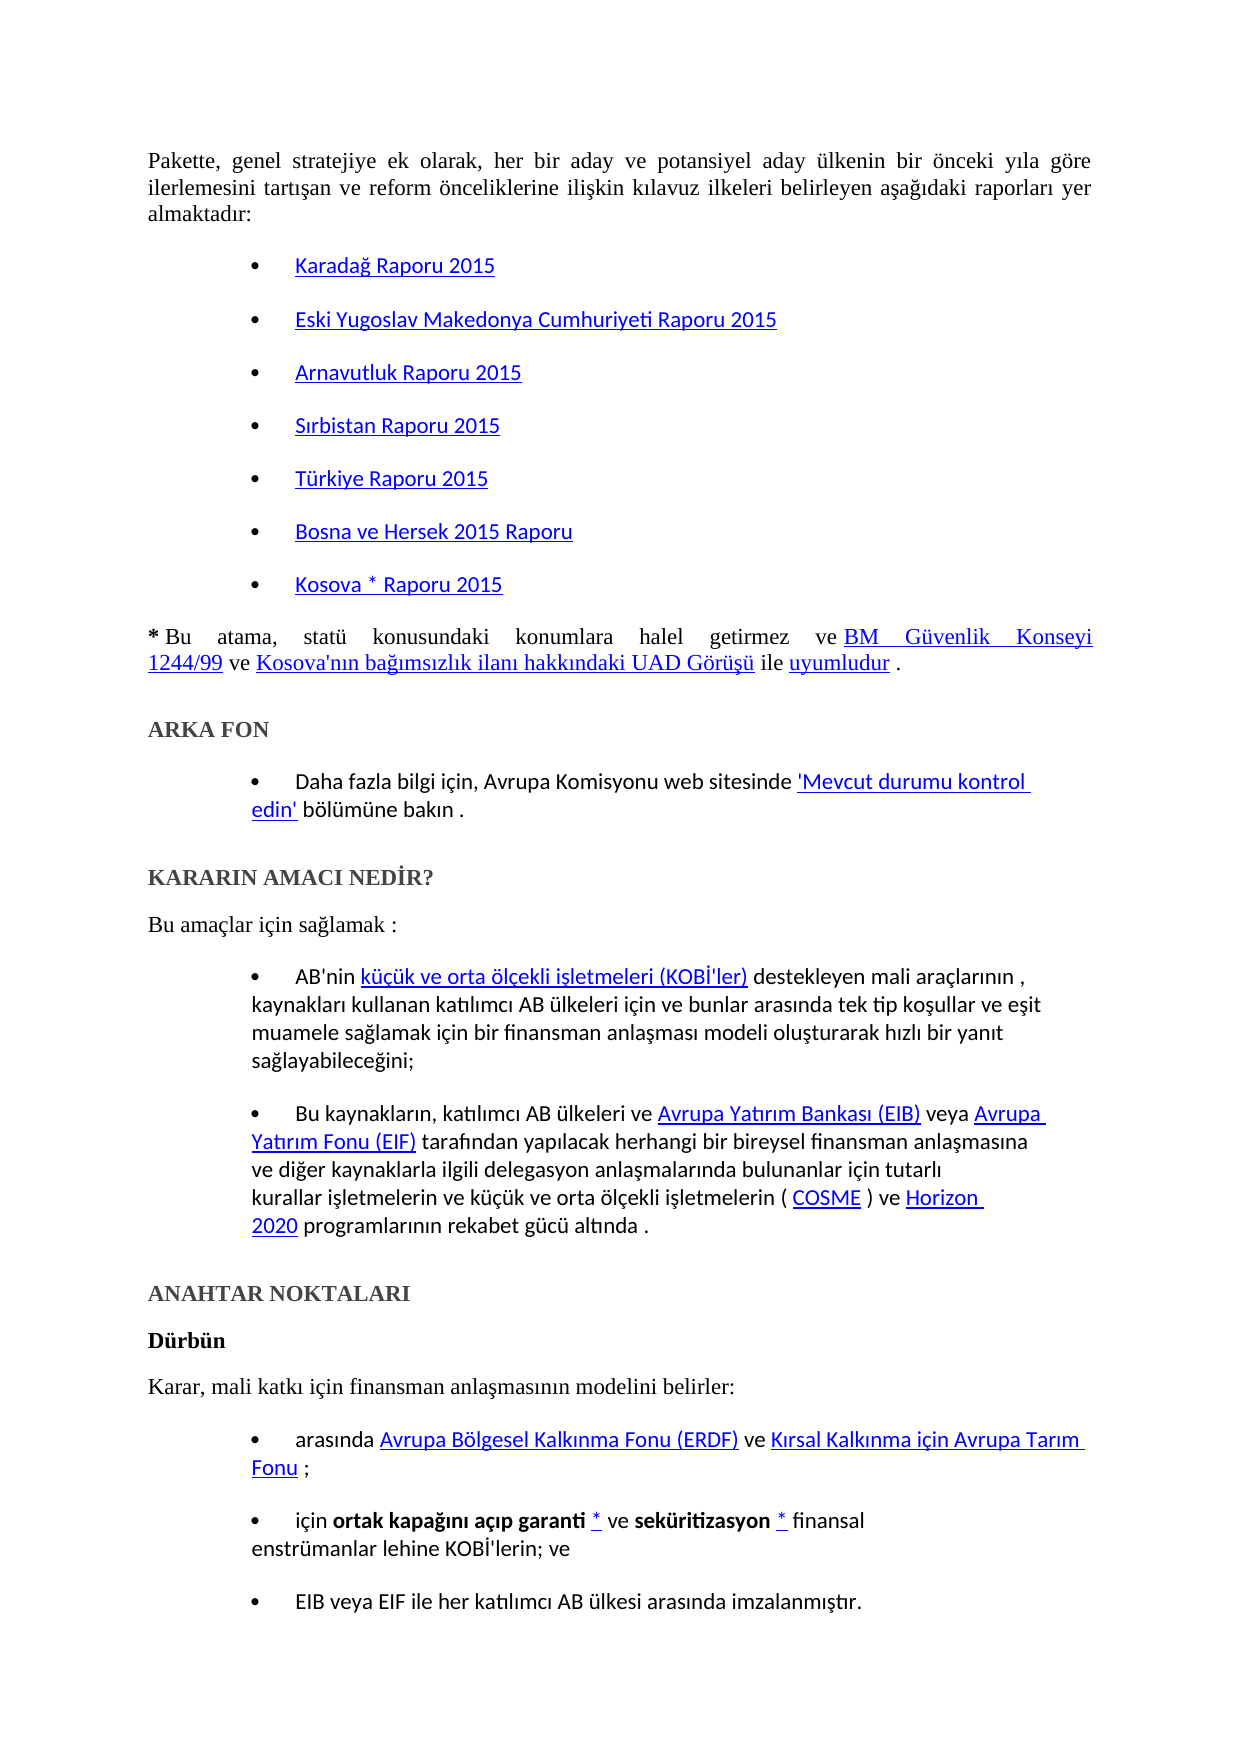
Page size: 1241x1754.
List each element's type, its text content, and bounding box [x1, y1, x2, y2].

list için ortak kapağını açıp garanti * ve seküritizasyon * finansal enstrümanlar lehine KOBİ'lerin; ve [251, 1506, 1093, 1562]
list Türkiye Raporu 2015 [251, 464, 1093, 492]
text Bu amaçlar için sağlamak : [148, 911, 1093, 937]
list Arnavutluk Raporu 2015 [251, 358, 1093, 386]
list Kosova * Raporu 2015 [251, 570, 1093, 598]
text ARKA FON [148, 716, 1093, 742]
text * Bu atama, statü konusundaki konumlara halel getirmez ve BM Güvenlik Konseyi 1244/99 ve Kosova'nın bağımsızlık ilanı hakkındaki UAD Görüşü ile uyumludur . [148, 623, 1093, 676]
list Bu kaynakların, katılımcı AB ülkeleri ve Avrupa Yatırım Bankası (EIB) veya Avrupa Yatırım Fonu (EIF) tarafından yapılacak herhangi bir bireysel finansman anlaşmasına ve diğer kaynaklarla ilgili delegasyon anlaşmalarında bulunanlar için tutarlı kurallar işletmelerin ve küçük ve orta ölçekli işletmelerin ( COSME ) ve Horizon 2020 programlarının rekabet gücü altında . [251, 1099, 1093, 1239]
text Pakette, genel stratejiye ek olarak, her bir aday ve potansiyel aday ülkenin bir önceki yıla göre ilerlemesini tartışan ve reform önceliklerine ilişkin kılavuz ilkeleri belirleyen aşağıdaki raporları yer almaktadır: [148, 148, 1093, 227]
list Bosna ve Hersek 2015 Raporu [251, 517, 1093, 545]
text KARARIN AMACI NEDİR? [148, 864, 1093, 891]
list AB'nin küçük ve orta ölçekli işletmeleri (KOBİ'ler) destekleyen mali araçlarının , kaynakları kullanan katılımcı AB ülkeleri için ve bunlar arasında tek tip koşullar ve eşit muamele sağlamak için bir finansman anlaşması modeli oluşturarak hızlı bir yanıt sağlayabileceğini; [251, 962, 1093, 1074]
text Karar, mali katkı için finansman anlaşmasının modelini belirler: [148, 1373, 1093, 1400]
list Sırbistan Raporu 2015 [251, 411, 1093, 439]
text ANAHTAR NOKTALARI [148, 1280, 1093, 1306]
list Daha fazla bilgi için, Avrupa Komisyonu web sitesinde 'Mevcut durumu kontrol edin' bölümüne bakın . [251, 767, 1093, 823]
list Karadağ Raporu 2015 [251, 252, 1093, 280]
list EIB veya EIF ile her katılımcı AB ülkesi arasında imzalanmıştır. [251, 1587, 1093, 1615]
list arasında Avrupa Bölgesel Kalkınma Fonu (ERDF) ve Kırsal Kalkınma için Avrupa Tarım Fonu ; [251, 1425, 1093, 1481]
text Dürbün [148, 1327, 1093, 1353]
list Eski Yugoslav Makedonya Cumhuriyeti Raporu 2015 [251, 305, 1093, 333]
